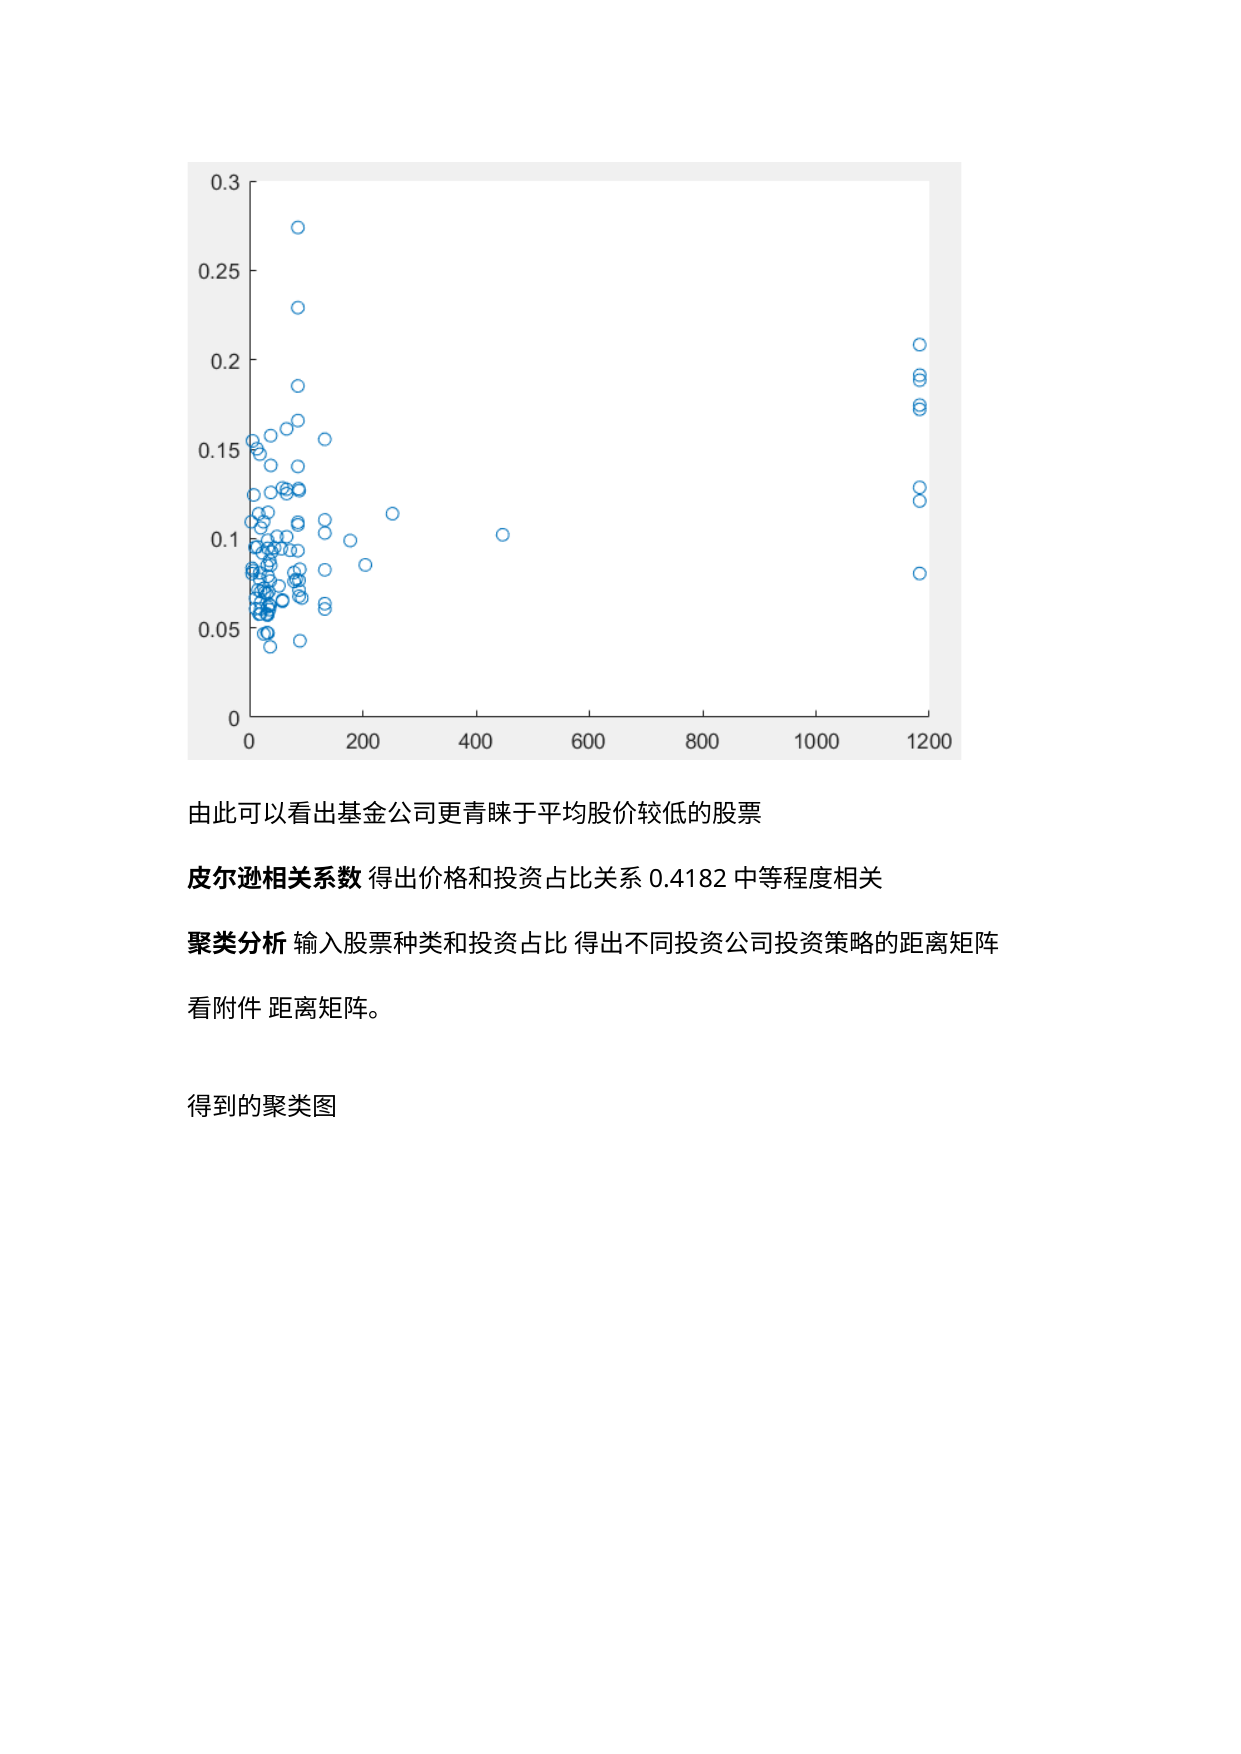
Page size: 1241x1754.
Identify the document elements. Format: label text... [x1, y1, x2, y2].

text 皮尔逊相关系数 得出价格和投资占比关系 0.4182 中等程度相关 [187, 844, 1053, 909]
text 得到的聚类图 [187, 1072, 1053, 1137]
text 聚类分析 输入股票种类和投资占比 得出不同投资公司投资策略的距离矩阵 [187, 909, 1053, 974]
picture [187, 162, 962, 760]
text 由此可以看出基金公司更青睐于平均股价较低的股票 [187, 779, 1053, 844]
text 看附件 距离矩阵。 [187, 974, 1053, 1039]
